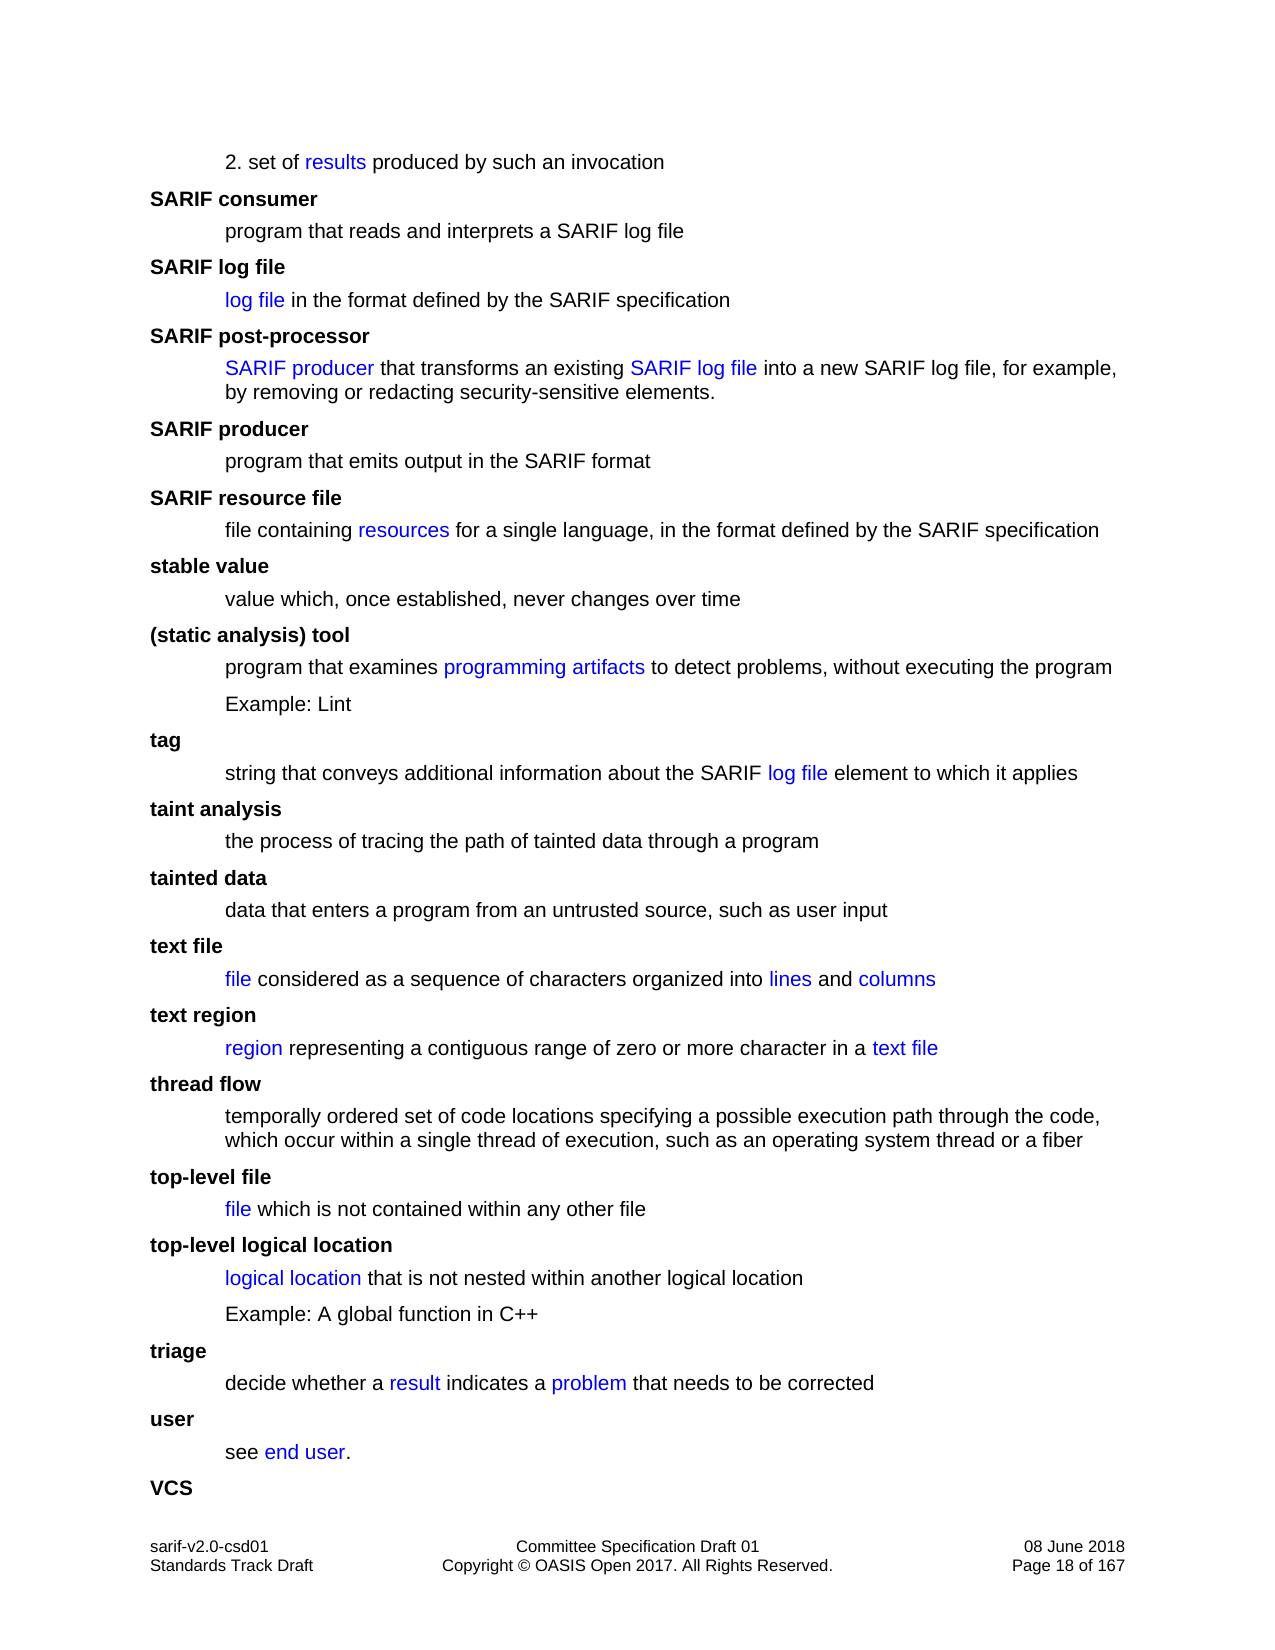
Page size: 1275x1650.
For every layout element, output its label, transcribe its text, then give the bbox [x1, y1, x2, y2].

text value which, once established, never changes over time [225, 586, 1125, 610]
text logical location that is not nested within another logical location [225, 1266, 1125, 1289]
text 2. set of results produced by such an invocation [225, 150, 1125, 174]
text top-level logical location [150, 1233, 825, 1257]
text thread flow [150, 1072, 825, 1096]
text SARIF producer [150, 417, 825, 441]
text triage [150, 1338, 825, 1362]
text Example: Lint [225, 692, 1050, 716]
text program that examines programming artifacts to detect problems, without executing the program [225, 655, 1125, 679]
text user [150, 1407, 825, 1431]
text the process of tracing the path of tainted data through a program [225, 829, 1125, 853]
text SARIF post-processor [150, 324, 825, 348]
text VCS [150, 1476, 825, 1500]
text file which is not contained within any other file [225, 1197, 1125, 1221]
text temporally ordered set of code locations specifying a possible execution path through the code, which occur within a single thread of execution, such as an operating system thread or a fiber [225, 1104, 1125, 1152]
text program that emits output in the SARIF format [225, 449, 1125, 473]
text SARIF consumer [150, 186, 825, 210]
text (static analysis) tool [150, 623, 825, 647]
text string that conveys additional information about the SARIF log file element to which it applies [225, 760, 1125, 784]
text text region [150, 1003, 825, 1027]
text region representing a contiguous range of zero or more character in a text file [225, 1035, 1125, 1059]
text file considered as a sequence of characters organized into lines and columns [225, 967, 1125, 991]
text SARIF log file [150, 255, 825, 279]
text text file [150, 934, 825, 958]
text data that enters a program from an untrusted source, such as user input [225, 898, 1125, 922]
text tag [150, 728, 825, 752]
text stable value [150, 554, 825, 578]
text tainted data [150, 866, 825, 889]
text SARIF producer that transforms an existing SARIF log file into a new SARIF log file, for example, by removing or redacting security-sensitive elements. [225, 356, 1125, 404]
text log file in the format defined by the SARIF specification [225, 287, 1125, 311]
text taint analysis [150, 797, 825, 821]
text see end user. [225, 1439, 1125, 1463]
text Example: A global function in C++ [225, 1302, 1050, 1326]
text program that reads and interprets a SARIF log file [225, 219, 1125, 243]
text decide whether a result indicates a problem that needs to be corrected [225, 1371, 1125, 1395]
text top-level file [150, 1164, 825, 1188]
text file containing resources for a single language, in the format defined by the SARIF specification [225, 518, 1125, 542]
text SARIF resource file [150, 485, 825, 509]
